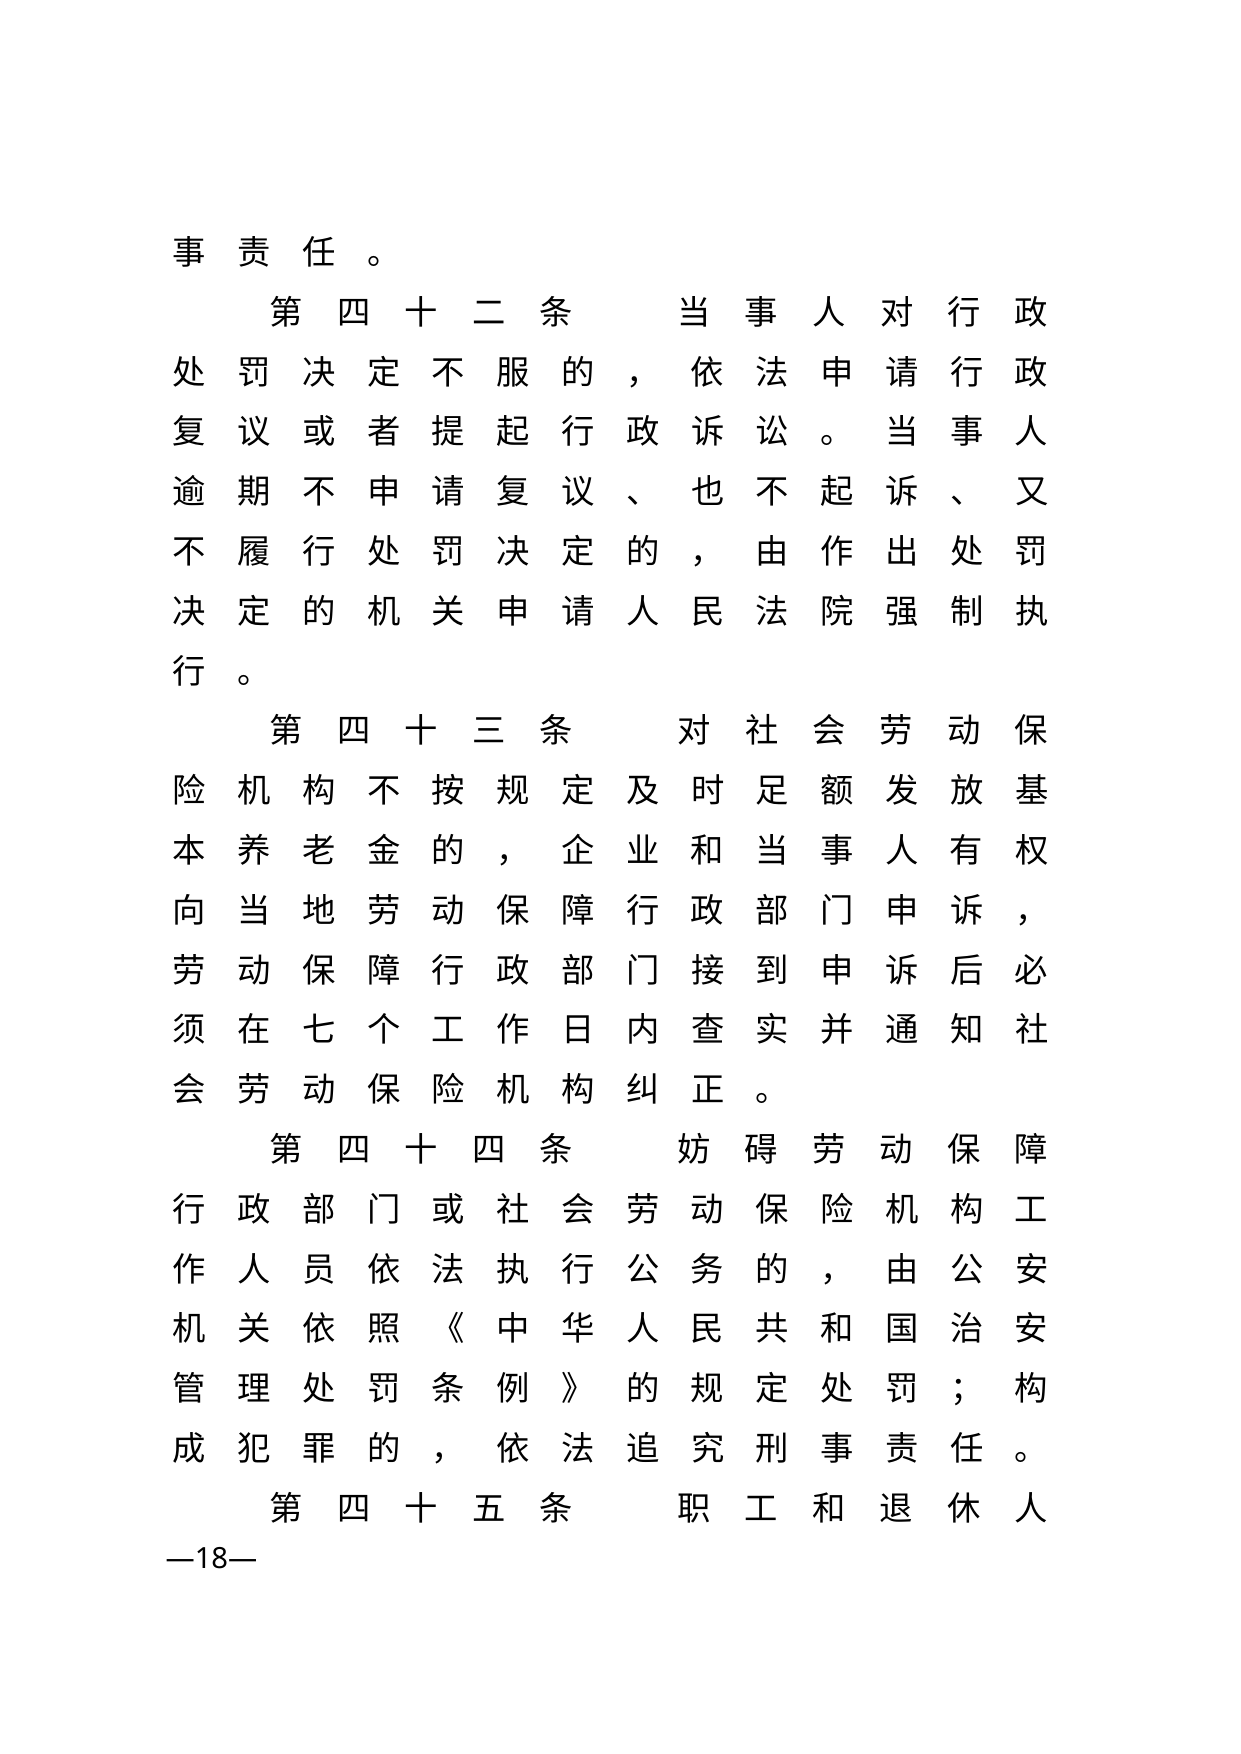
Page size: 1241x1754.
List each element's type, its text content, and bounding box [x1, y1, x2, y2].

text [172, 1476, 1079, 1536]
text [172, 220, 1079, 280]
text 第四十二条 当事人对行政处罚决定不服的，依法申请行政复议或者提起行政诉讼。当事人逾期不申请复议、也不起诉、又不履行处罚决定的，由作出处罚决定的机关申请人民法院强制执行。 [172, 280, 1079, 698]
text 第四十四条 妨碍劳动保障行政部门或社会劳动保险机构工作人员依法执行公务的，由公安机关依照《中华人民共和国治安管理处罚条例》的规定处罚；构成犯罪的，依法追究刑事责任。 [172, 1117, 1079, 1476]
text 第四十三条 对社会劳动保险机构不按规定及时足额发放基本养老金的，企业和当事人有权向当地劳动保障行政部门申诉，劳动保障行政部门接到申诉后必须在七个工作日内查实并通知社会劳动保险机构纠正。 [172, 698, 1079, 1117]
